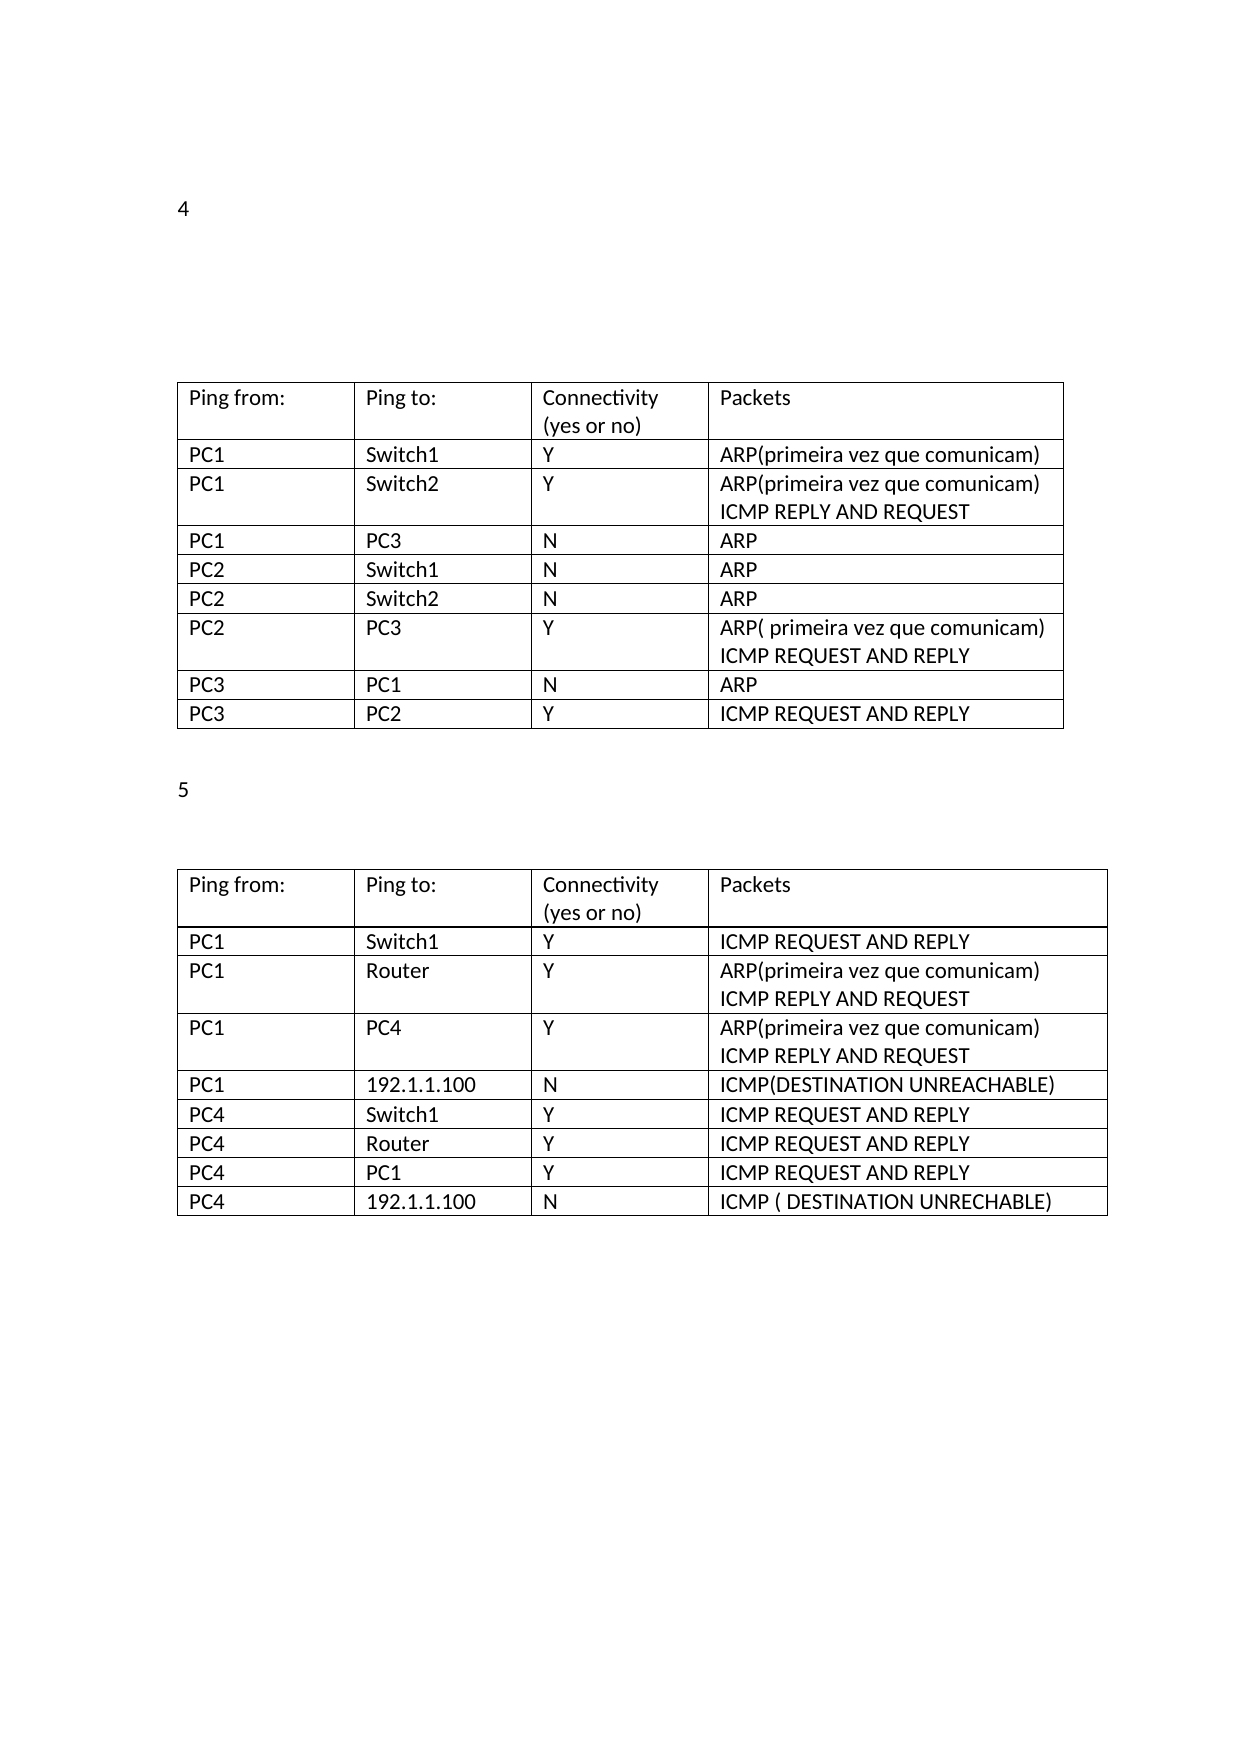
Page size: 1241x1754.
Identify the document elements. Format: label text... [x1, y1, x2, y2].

table_cell ARP(primeira vez que comunicam) ICMP REPLY AND REQUEST [709, 956, 1107, 1012]
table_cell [709, 469, 1063, 525]
table_cell PC1 [178, 1014, 354, 1069]
table_cell ARP [709, 526, 1063, 554]
table_cell PC2 [355, 700, 531, 728]
table_cell ARP(primeira vez que comunicam) [709, 440, 1063, 468]
table_cell PC4 [355, 1014, 531, 1069]
table_cell ARP(primeira vez que comunicam) ICMP REPLY AND REQUEST [709, 1014, 1107, 1069]
table_cell PC1 [178, 956, 354, 1012]
table_cell ARP [709, 671, 1063, 698]
table_cell PC3 [355, 614, 531, 669]
table_cell PC1 [178, 928, 354, 955]
table_header Connectivity (yes or no) [532, 383, 708, 439]
table_cell PC1 [178, 1071, 354, 1099]
table_cell N [532, 1071, 708, 1099]
table_cell N [532, 526, 708, 554]
table_cell PC4 [178, 1100, 354, 1128]
table_cell Router [355, 1129, 531, 1157]
table_cell PC2 [178, 555, 354, 583]
text 4 [177, 194, 1063, 222]
table_cell Switch2 [355, 469, 531, 525]
table_cell Y [532, 956, 708, 1012]
table_cell ICMP REQUEST AND REPLY [709, 928, 1107, 955]
table_cell Y [532, 1014, 708, 1069]
table_header Ping from: [178, 870, 354, 926]
table_header Connectivity (yes or no) [532, 870, 708, 926]
table_header Packets [709, 870, 1107, 926]
text 5 [177, 776, 1063, 803]
table_cell PC1 [178, 440, 354, 468]
table_cell Switch1 [355, 928, 531, 955]
table_cell Y [532, 1158, 708, 1186]
table_cell ARP [709, 555, 1063, 583]
table_cell ICMP REQUEST AND REPLY [709, 1100, 1107, 1128]
table_cell Switch2 [355, 584, 531, 612]
table_header Ping to: [355, 383, 531, 439]
table_cell Y [532, 1100, 708, 1128]
table_cell ICMP REQUEST AND REPLY [709, 1129, 1107, 1157]
table_cell ARP [709, 584, 1063, 612]
table_cell N [532, 1187, 708, 1215]
table_cell PC2 [178, 584, 354, 612]
table_cell Switch1 [355, 555, 531, 583]
table_cell Switch1 [355, 440, 531, 468]
table_cell Router [355, 956, 531, 1012]
table_cell ICMP ( DESTINATION UNRECHABLE) [709, 1187, 1107, 1215]
table_cell ARP( primeira vez que comunicam) ICMP REQUEST AND REPLY [709, 614, 1063, 669]
table_header Ping from: [178, 383, 354, 439]
table_header Packets [709, 383, 1063, 439]
table_cell ICMP(DESTINATION UNREACHABLE) [709, 1071, 1107, 1099]
table_cell Y [532, 614, 708, 669]
table_cell Switch1 [355, 1100, 531, 1128]
table_cell PC1 [355, 671, 531, 698]
table_cell PC2 [178, 614, 354, 669]
table_cell 192.1.1.100 [355, 1071, 531, 1099]
table_cell PC1 [178, 469, 354, 525]
table_cell Y [532, 1129, 708, 1157]
table_cell N [532, 555, 708, 583]
table_cell ICMP REQUEST AND REPLY [709, 1158, 1107, 1186]
table_cell PC1 [355, 1158, 531, 1186]
table_cell PC3 [355, 526, 531, 554]
table_cell 192.1.1.100 [355, 1187, 531, 1215]
table_cell ICMP REQUEST AND REPLY [709, 700, 1063, 728]
table_cell Y [532, 928, 708, 955]
table_cell PC4 [178, 1158, 354, 1186]
table_header Ping to: [355, 870, 531, 926]
table_cell N [532, 584, 708, 612]
table_cell N [532, 671, 708, 698]
table_cell PC4 [178, 1187, 354, 1215]
table_cell PC1 [178, 526, 354, 554]
table_cell Y [532, 700, 708, 728]
table_cell PC3 [178, 700, 354, 728]
table_cell Y [532, 440, 708, 468]
table_cell PC4 [178, 1129, 354, 1157]
table_cell Y [532, 469, 708, 525]
table_cell PC3 [178, 671, 354, 698]
